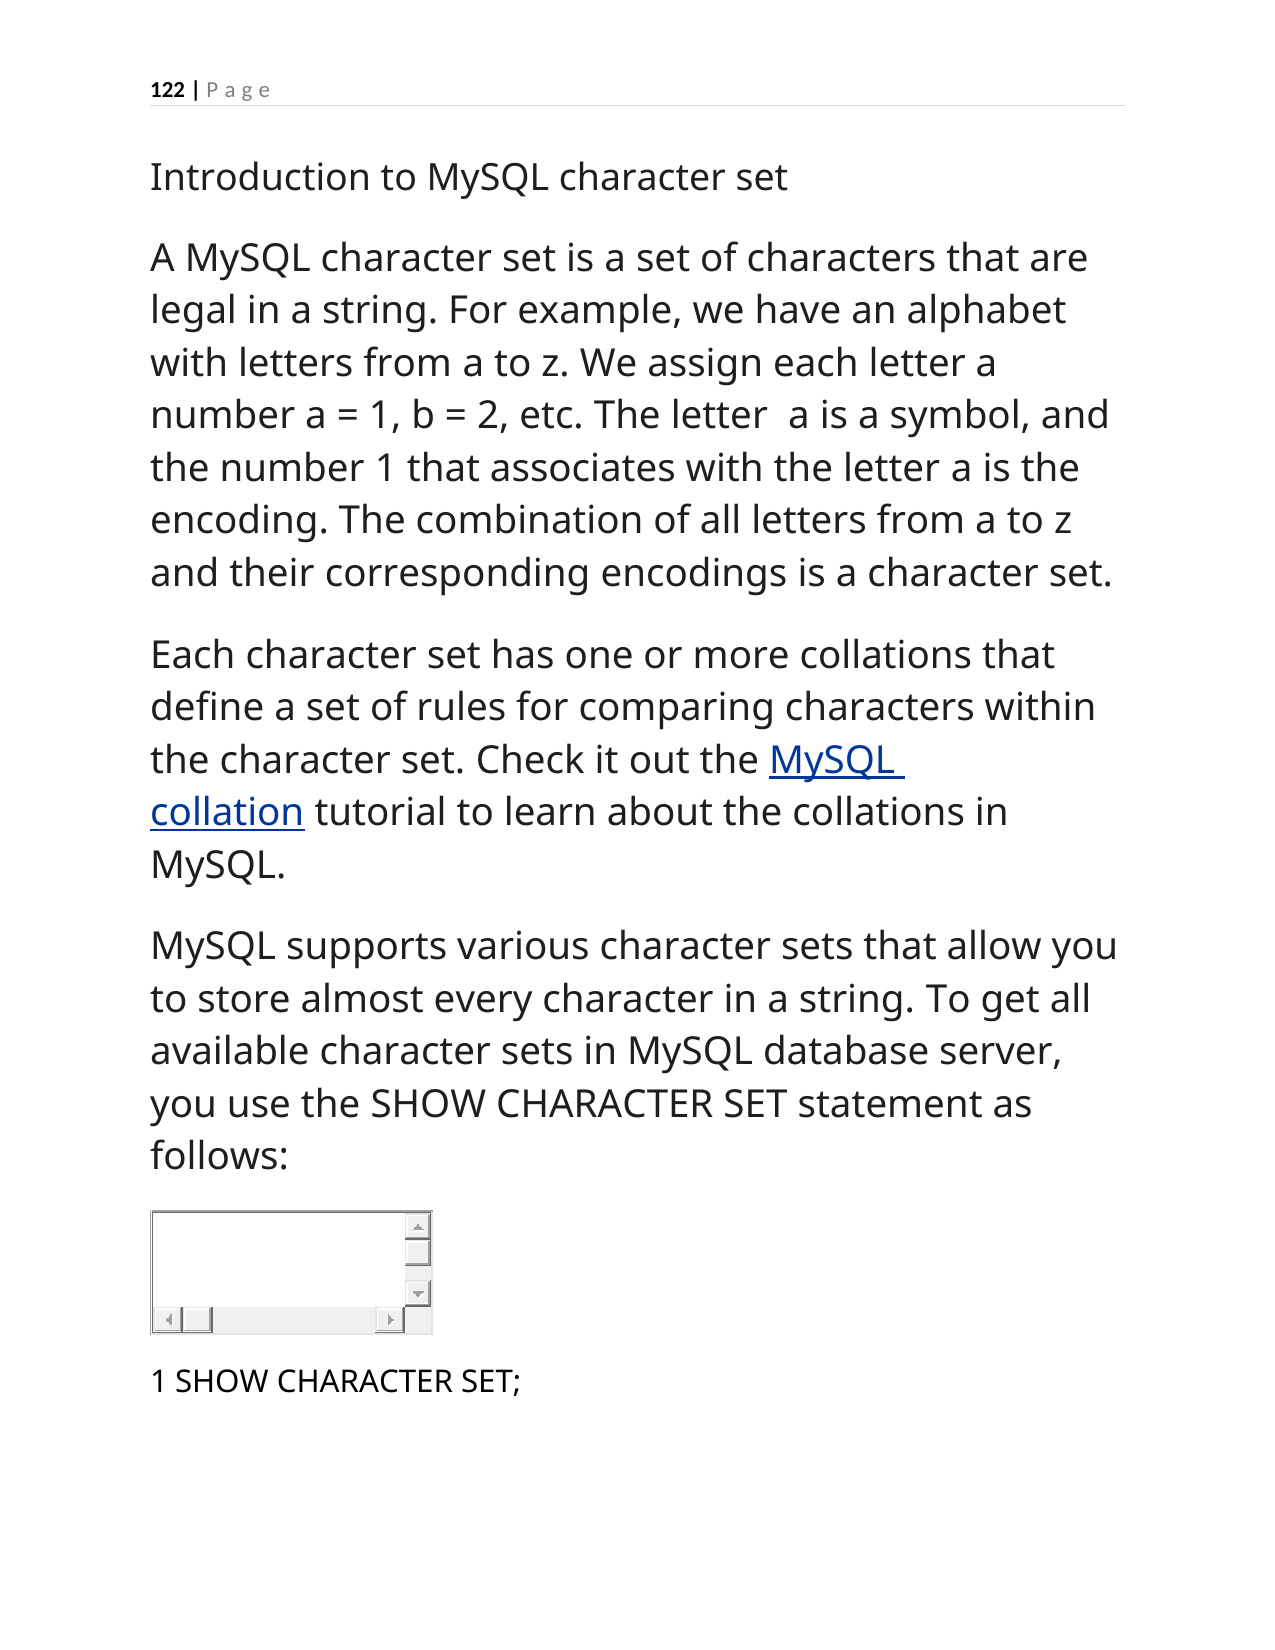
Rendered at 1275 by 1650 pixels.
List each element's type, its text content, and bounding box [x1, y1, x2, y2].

text Introduction to MySQL character set [150, 150, 1125, 201]
table_header 1 [149, 1357, 173, 1403]
text A MySQL character set is a set of characters that are legal in a string. For example, we have an alphabet with letters from a to z. We assign each letter a number a = 1, b = 2, etc. The letter a is a symbol, and the number 1 that associates with the letter a is the encoding. The combination of all letters from a to z and their corresponding encodings is a character set. [150, 230, 1125, 598]
text Each character set has one or more collations that define a set of rules for comparing characters within the character set. Check it out the MySQL collation tutorial to learn about the collations in MySQL. [150, 627, 1125, 889]
text MySQL supports various character sets that allow you to store almost every character in a string. To get all available character sets in MySQL database server, you use the SHOW CHARACTER SET statement as follows: [150, 918, 1125, 1181]
table_header SHOW CHARACTER SET; [173, 1357, 1133, 1403]
